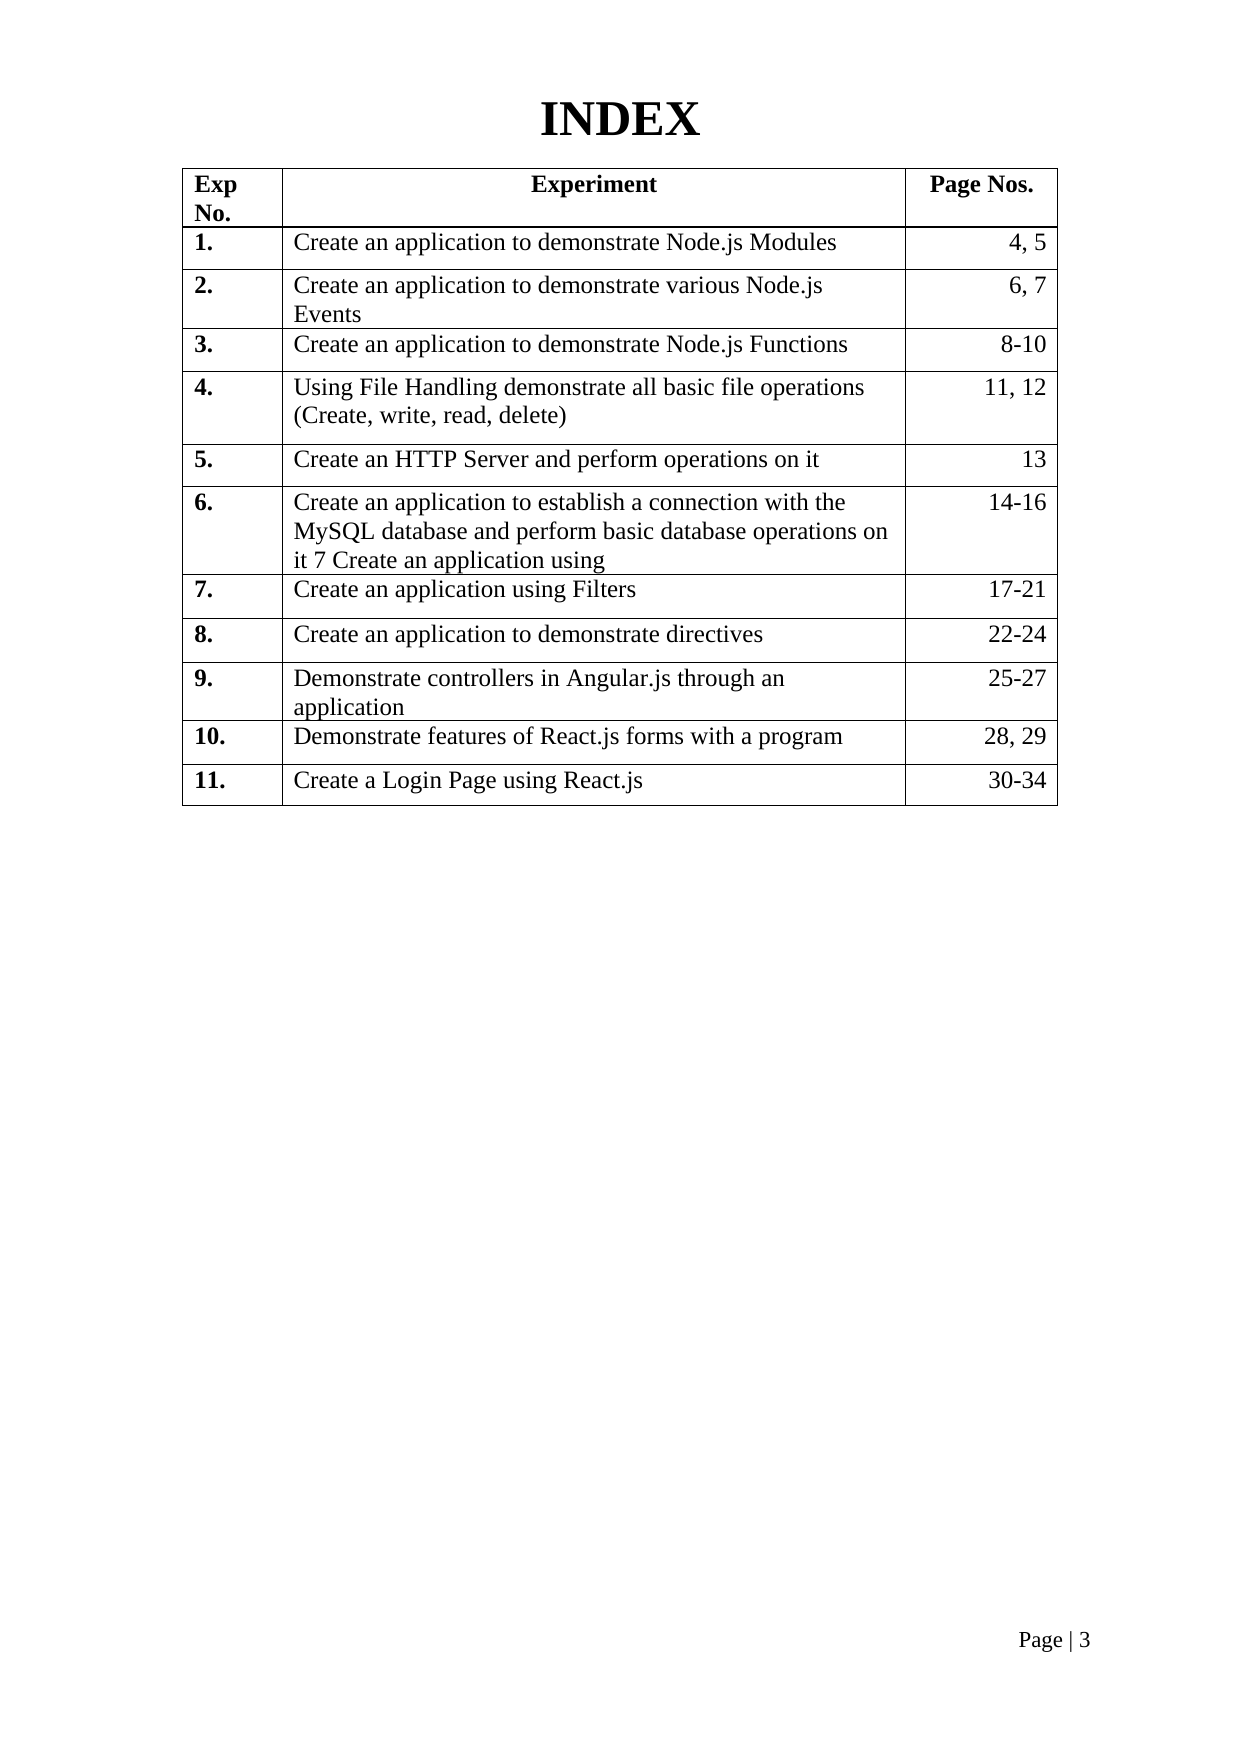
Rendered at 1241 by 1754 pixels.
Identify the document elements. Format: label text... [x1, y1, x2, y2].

table_cell 8-10 [906, 329, 1057, 371]
table_cell 7. [183, 575, 282, 618]
table_cell Create an application using Filters [283, 575, 905, 618]
table_cell 11, 12 [906, 372, 1057, 443]
table_cell Create an application to demonstrate Node.js Modules [283, 228, 905, 269]
table_cell 14-16 [906, 487, 1057, 573]
table_cell 11. [183, 765, 282, 805]
table_cell Create an application to demonstrate directives [283, 619, 905, 662]
table_cell 6. [183, 487, 282, 573]
table_cell 8. [183, 619, 282, 662]
table_cell 5. [183, 445, 282, 486]
table_cell 10. [183, 721, 282, 764]
table_cell 3. [183, 329, 282, 371]
table_header Page Nos. [906, 169, 1057, 226]
table_cell 22-24 [906, 619, 1057, 662]
table_cell 1. [183, 228, 282, 269]
table_cell 28, 29 [906, 721, 1057, 764]
table_cell 13 [906, 445, 1057, 486]
table_cell Using File Handling demonstrate all basic file operations (Create, write, read, delete) [283, 372, 905, 443]
table_header Exp No. [183, 169, 282, 226]
table_cell 17-21 [906, 575, 1057, 618]
table_cell 25-27 [906, 663, 1057, 720]
table_cell Demonstrate features of React.js forms with a program [283, 721, 905, 764]
table_cell 30-34 [906, 765, 1057, 805]
table_cell 6, 7 [906, 270, 1057, 328]
table_cell Create an application to establish a connection with the MySQL database and perform basic database operations on it 7 Create an application using [283, 487, 905, 573]
table_cell 4. [183, 372, 282, 443]
table_cell Create a Login Page using React.js [283, 765, 905, 805]
table_cell 9. [183, 663, 282, 720]
text INDEX [150, 89, 1090, 146]
table_header Experiment [283, 169, 905, 226]
table_cell 2. [183, 270, 282, 328]
table_cell Demonstrate controllers in Angular.js through an application [283, 663, 905, 720]
table_cell Create an application to demonstrate various Node.js Events [283, 270, 905, 328]
table_cell Create an application to demonstrate Node.js Functions [283, 329, 905, 371]
table_cell 4, 5 [906, 228, 1057, 269]
table_cell Create an HTTP Server and perform operations on it [283, 445, 905, 486]
